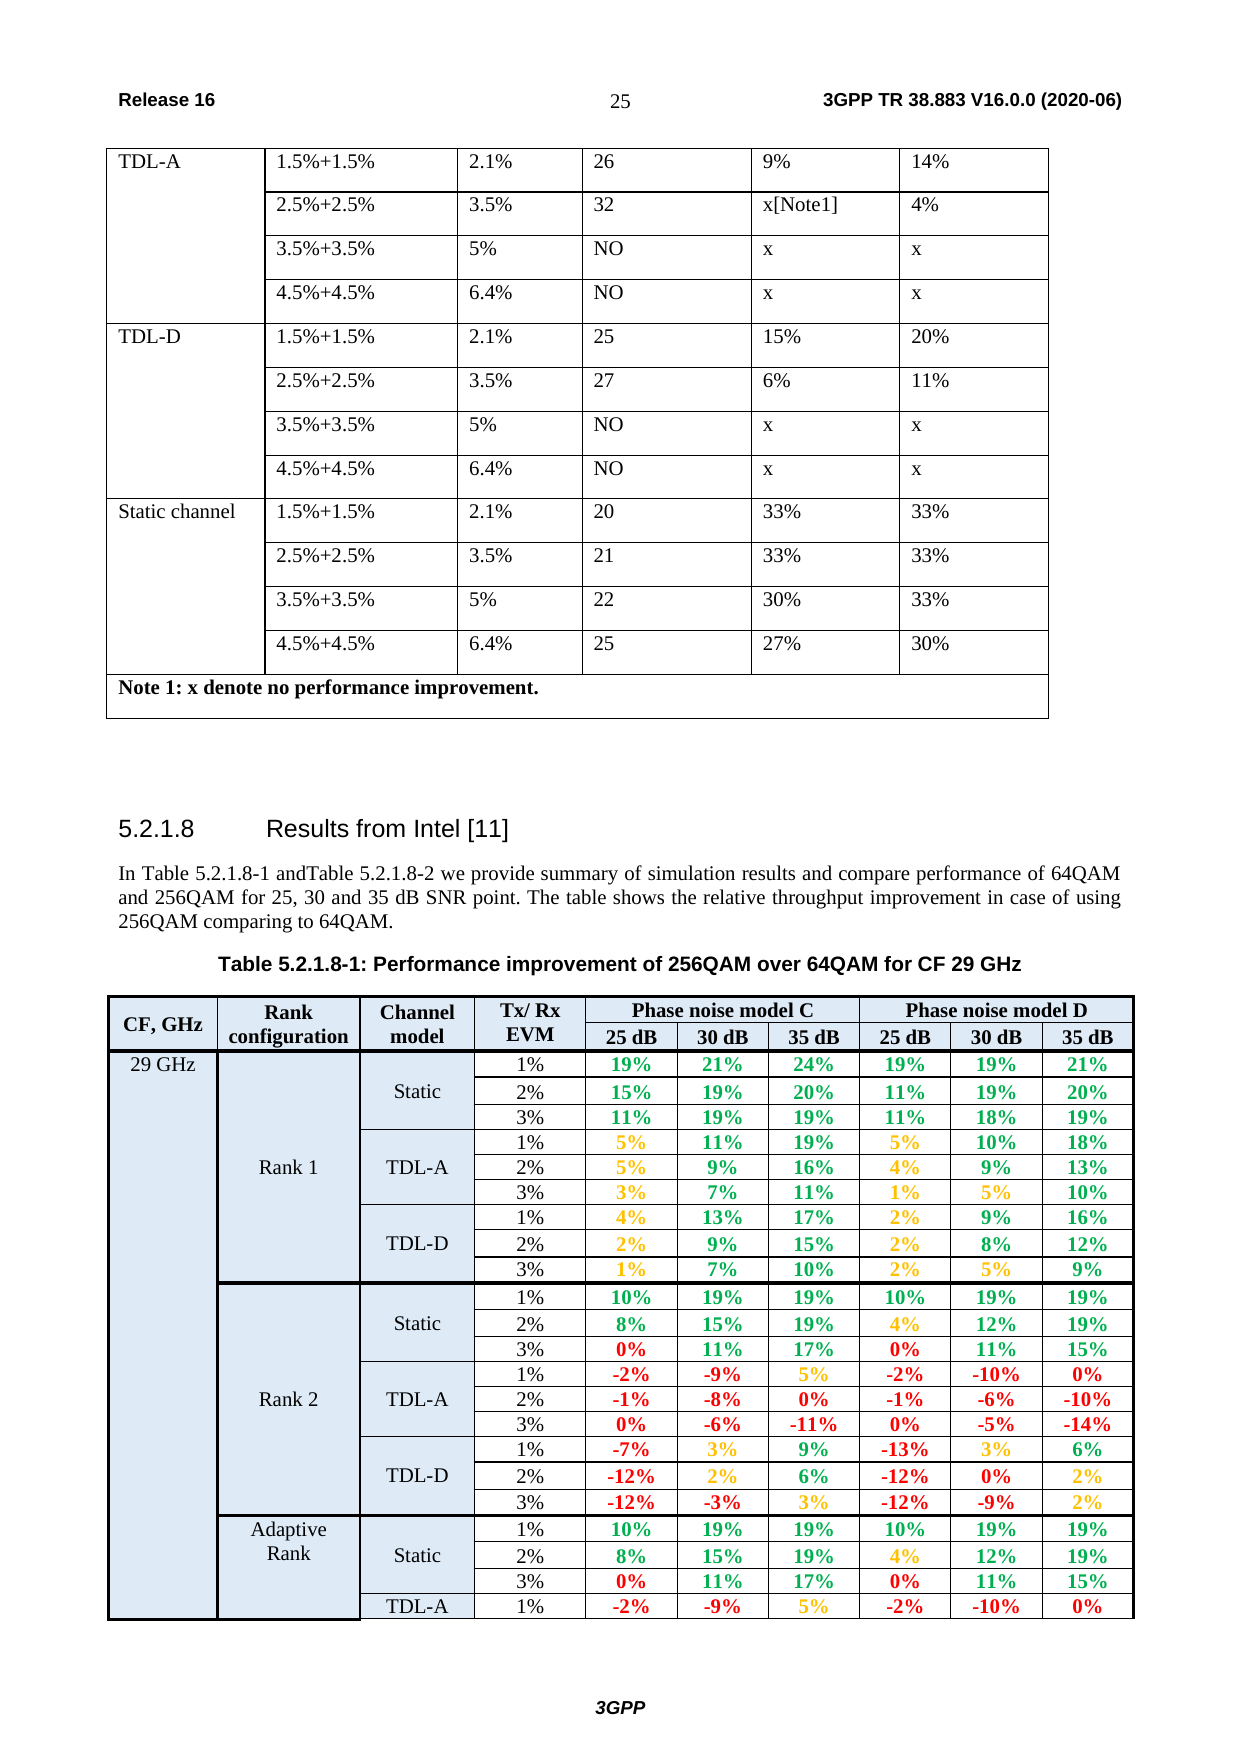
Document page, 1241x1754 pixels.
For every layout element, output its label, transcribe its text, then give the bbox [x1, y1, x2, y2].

table_cell 8% [951, 1230, 1042, 1256]
table_cell 4% [860, 1155, 950, 1179]
table_cell 2% [475, 1463, 585, 1488]
table_cell 30 dB [951, 1023, 1042, 1049]
table_cell 6.4% [458, 456, 582, 498]
table_cell -1% [586, 1387, 677, 1411]
table_cell 4% [860, 1542, 950, 1568]
table_cell 0% [586, 1412, 677, 1436]
text In Table 5.2.1.8-1 andTable 5.2.1.8-2 we provide summary of simulation results and compare performance of 64QAM and 256QAM for 25, 30 and 35 dB SNR point. The table shows the relative throughput improvement in case of using 256QAM comparing to 64QAM. [118, 861, 1122, 933]
table_cell 19% [678, 1078, 768, 1104]
table_cell Rank 2 [219, 1285, 359, 1514]
table_cell 19% [769, 1542, 859, 1568]
table_cell NO [583, 412, 751, 454]
table_cell -12% [586, 1463, 677, 1488]
table_cell Adaptive Rank [219, 1517, 359, 1618]
table_cell 30% [900, 631, 1048, 674]
table_cell 21% [678, 1053, 768, 1076]
table_cell 5% [860, 1130, 950, 1154]
table_cell 10% [586, 1517, 677, 1541]
table_cell 22 [583, 587, 751, 630]
table_cell 15% [678, 1310, 768, 1336]
table_cell 0% [860, 1412, 950, 1436]
table_cell 10% [860, 1285, 950, 1309]
table_cell 19% [1043, 1542, 1132, 1568]
table_cell 3% [951, 1437, 1042, 1461]
table_cell 0% [769, 1387, 859, 1411]
table_cell 10% [1043, 1180, 1132, 1204]
table_cell NO [583, 236, 751, 279]
table_header CF, GHz [110, 998, 217, 1049]
table_cell x [900, 456, 1048, 498]
table_cell TDL-A [361, 1362, 474, 1436]
table_cell 20% [1043, 1078, 1132, 1104]
table_cell 6.4% [458, 280, 582, 323]
table_cell 9% [678, 1155, 768, 1179]
table_cell -10% [951, 1362, 1042, 1386]
table_cell 2% [475, 1387, 585, 1411]
table_cell -14% [1043, 1412, 1132, 1436]
table_cell 21 [583, 543, 751, 586]
table_cell 11% [951, 1569, 1042, 1593]
table_cell -2% [860, 1362, 950, 1386]
table_cell 11% [900, 368, 1048, 411]
table_cell -7% [586, 1437, 677, 1461]
table_cell 19% [1043, 1517, 1132, 1541]
table_cell 1% [586, 1258, 677, 1281]
table_cell 15% [586, 1078, 677, 1104]
table_cell Static [361, 1053, 474, 1129]
table_cell 9% [678, 1230, 768, 1256]
table_cell 12% [951, 1310, 1042, 1336]
table_cell 32 [583, 193, 751, 235]
table_cell -12% [860, 1490, 950, 1514]
table_cell 19% [769, 1310, 859, 1336]
table_cell 3.5%+3.5% [266, 236, 457, 279]
table_cell 11% [678, 1337, 768, 1361]
table_cell -2% [860, 1594, 950, 1618]
table_cell 17% [769, 1205, 859, 1229]
table_cell 20% [769, 1078, 859, 1104]
table_cell 16% [769, 1155, 859, 1179]
text Table 5.2.1.8-1: Performance improvement of 256QAM over 64QAM for CF 29 GHz [118, 952, 1122, 976]
table_cell 4.5%+4.5% [266, 280, 457, 323]
table_cell 5% [951, 1180, 1042, 1204]
table_cell 9% [769, 1437, 859, 1461]
table_cell x [752, 456, 899, 498]
table_cell 19% [951, 1517, 1042, 1541]
table_cell 1.5%+1.5% [266, 324, 457, 367]
table_header Channel model [361, 998, 474, 1049]
table_cell Static [361, 1285, 474, 1361]
table_cell 10% [951, 1130, 1042, 1154]
table_cell 11% [769, 1180, 859, 1204]
table_cell 19% [860, 1053, 950, 1076]
table_cell 3.5%+3.5% [266, 587, 457, 630]
table_cell 19% [1043, 1105, 1132, 1129]
table_cell 1% [475, 1205, 585, 1229]
table_cell 14% [900, 149, 1048, 191]
table_cell -6% [951, 1387, 1042, 1411]
table_cell -12% [860, 1463, 950, 1488]
table_cell NO [583, 280, 751, 323]
table_cell x[Note1] [752, 193, 899, 235]
table_cell 15% [1043, 1337, 1132, 1361]
table_cell 19% [1043, 1285, 1132, 1309]
table_cell 2.1% [458, 499, 582, 542]
table_cell Rank 1 [219, 1053, 359, 1281]
table_cell 17% [769, 1569, 859, 1593]
table_cell 2% [860, 1230, 950, 1256]
table_cell 2.1% [458, 324, 582, 367]
table_cell 19% [951, 1078, 1042, 1104]
table_cell 1% [475, 1053, 585, 1076]
table_cell 10% [860, 1517, 950, 1541]
table_cell 10% [586, 1285, 677, 1309]
table_cell Note 1: x denote no performance improvement. [107, 675, 1048, 718]
table_cell 2.5%+2.5% [266, 193, 457, 235]
table_cell 0% [1043, 1594, 1132, 1618]
table_cell TDL-A [361, 1130, 474, 1204]
table_cell 2% [1043, 1490, 1132, 1514]
table_cell 1% [475, 1437, 585, 1461]
table_cell 2% [678, 1463, 768, 1488]
table_cell 2.1% [458, 149, 582, 191]
table_cell 2.5%+2.5% [266, 368, 457, 411]
table_cell 19% [769, 1517, 859, 1541]
table_cell -9% [951, 1490, 1042, 1514]
table_cell 33% [900, 499, 1048, 542]
table_cell 9% [1043, 1258, 1132, 1281]
table_cell 1% [475, 1594, 585, 1618]
table_cell 2% [586, 1230, 677, 1256]
table_cell -9% [678, 1594, 768, 1618]
table_cell 2% [860, 1205, 950, 1229]
table_cell 25 dB [860, 1023, 950, 1049]
table_cell 4% [586, 1205, 677, 1229]
table_cell 35 dB [1043, 1023, 1132, 1049]
table_cell 19% [769, 1130, 859, 1154]
table_cell 11% [678, 1569, 768, 1593]
table_cell 6% [1043, 1437, 1132, 1461]
table_cell -12% [586, 1490, 677, 1514]
table_cell 19% [678, 1517, 768, 1541]
table_cell -5% [951, 1412, 1042, 1436]
table_cell 18% [951, 1105, 1042, 1129]
table_cell 1% [475, 1130, 585, 1154]
table_cell 0% [586, 1337, 677, 1361]
table_cell 0% [1043, 1362, 1132, 1386]
table_cell 4% [900, 193, 1048, 235]
table_cell 30 dB [678, 1023, 768, 1049]
table_cell x [900, 236, 1048, 279]
table_cell 19% [769, 1285, 859, 1309]
table_cell NO [583, 456, 751, 498]
table_cell 33% [752, 543, 899, 586]
table_cell TDL-D [361, 1205, 474, 1281]
table_cell 6% [752, 368, 899, 411]
table_cell 5% [458, 587, 582, 630]
table_cell 15% [1043, 1569, 1132, 1593]
table_cell 20% [900, 324, 1048, 367]
table_cell 17% [769, 1337, 859, 1361]
table_cell x [752, 412, 899, 454]
table_cell 6% [769, 1463, 859, 1488]
table_cell 2% [475, 1542, 585, 1568]
table_header Rank configuration [218, 998, 359, 1049]
table_cell 3% [475, 1180, 585, 1204]
table_cell 21% [1043, 1053, 1132, 1076]
table_cell 33% [900, 543, 1048, 586]
table_cell 12% [951, 1542, 1042, 1568]
table_cell 9% [951, 1205, 1042, 1229]
table_cell 25 [583, 324, 751, 367]
table_cell 29 GHz [110, 1053, 216, 1618]
table_cell 24% [769, 1053, 859, 1076]
table_cell -11% [769, 1412, 859, 1436]
table_cell -13% [860, 1437, 950, 1461]
table_cell 5% [769, 1594, 859, 1618]
table_cell 0% [860, 1569, 950, 1593]
table_cell 11% [951, 1337, 1042, 1361]
table_cell 0% [586, 1569, 677, 1593]
table_cell 19% [678, 1105, 768, 1129]
table_cell 2% [475, 1230, 585, 1256]
table_cell 5% [586, 1155, 677, 1179]
table_cell 25 dB [586, 1023, 677, 1049]
table_cell 9% [951, 1155, 1042, 1179]
table_cell 12% [1043, 1230, 1132, 1256]
table_cell 15% [752, 324, 899, 367]
table_cell 19% [951, 1053, 1042, 1076]
table_cell 15% [769, 1230, 859, 1256]
table_cell 1.5%+1.5% [266, 149, 457, 191]
table_cell 9% [752, 149, 899, 191]
table_cell Static channel [107, 499, 264, 674]
table_cell 8% [586, 1542, 677, 1568]
table_cell TDL-D [107, 324, 264, 498]
table_cell 11% [860, 1105, 950, 1129]
table_cell Static [361, 1517, 474, 1593]
table_cell 8% [586, 1310, 677, 1336]
table_cell 5% [769, 1362, 859, 1386]
table_cell 30% [752, 587, 899, 630]
table_cell 5% [586, 1130, 677, 1154]
table_cell -2% [586, 1594, 677, 1618]
table_cell 35 dB [769, 1023, 859, 1049]
table_cell 19% [769, 1105, 859, 1129]
table_cell 3% [475, 1105, 585, 1129]
table_cell 6.4% [458, 631, 582, 674]
table_cell 3.5% [458, 368, 582, 411]
table_cell 20 [583, 499, 751, 542]
table_cell TDL-A [107, 149, 264, 323]
table_cell -2% [586, 1362, 677, 1386]
table_cell 19% [586, 1053, 677, 1076]
table_cell 0% [951, 1463, 1042, 1488]
table_cell 3% [769, 1490, 859, 1514]
table_cell 33% [900, 587, 1048, 630]
table_cell 2% [475, 1078, 585, 1104]
table_cell 27% [752, 631, 899, 674]
table_cell 5% [951, 1258, 1042, 1281]
table_cell TDL-D [361, 1437, 474, 1514]
table_cell x [752, 236, 899, 279]
table_cell 1% [475, 1362, 585, 1386]
table_cell -1% [860, 1387, 950, 1411]
table_cell 3% [678, 1437, 768, 1461]
table_cell 3.5% [458, 193, 582, 235]
table_cell 1% [475, 1517, 585, 1541]
table_cell 3% [475, 1569, 585, 1593]
table_cell 4.5%+4.5% [266, 456, 457, 498]
table_cell 2.5%+2.5% [266, 543, 457, 586]
table_cell 3% [475, 1337, 585, 1361]
table_cell 18% [1043, 1130, 1132, 1154]
table_cell 13% [1043, 1155, 1132, 1179]
table_cell 3.5%+3.5% [266, 412, 457, 454]
table_cell x [900, 412, 1048, 454]
table_cell 2% [860, 1258, 950, 1281]
table_cell TDL-A [361, 1594, 474, 1618]
table_cell -3% [678, 1490, 768, 1514]
table_cell 5% [458, 236, 582, 279]
table_cell 15% [678, 1542, 768, 1568]
table_cell -10% [951, 1594, 1042, 1618]
table_cell x [752, 280, 899, 323]
table_cell 5% [458, 412, 582, 454]
table_cell 3% [475, 1258, 585, 1281]
table_header Phase noise model D [860, 998, 1132, 1022]
table_cell 16% [1043, 1205, 1132, 1229]
table_cell x [900, 280, 1048, 323]
table_cell 19% [951, 1285, 1042, 1309]
table_cell -8% [678, 1387, 768, 1411]
table_cell 7% [678, 1180, 768, 1204]
table_cell 1.5%+1.5% [266, 499, 457, 542]
table_cell 3% [475, 1412, 585, 1436]
table_cell 19% [1043, 1310, 1132, 1336]
table_cell 0% [860, 1337, 950, 1361]
table_cell 3% [475, 1490, 585, 1514]
table_cell -9% [678, 1362, 768, 1386]
table_cell 4.5%+4.5% [266, 631, 457, 674]
table_cell -6% [678, 1412, 768, 1436]
subtitle 5.2.1.8 Results from Intel [11] [118, 814, 1122, 842]
table_cell 27 [583, 368, 751, 411]
table_cell 1% [475, 1285, 585, 1309]
table_cell 11% [586, 1105, 677, 1129]
table_cell 10% [769, 1258, 859, 1281]
table_cell -10% [1043, 1387, 1132, 1411]
table_cell 3% [586, 1180, 677, 1204]
table_cell 25 [583, 631, 751, 674]
table_cell 4% [860, 1310, 950, 1336]
table_cell 33% [752, 499, 899, 542]
table_cell 11% [860, 1078, 950, 1104]
table_cell 13% [678, 1205, 768, 1229]
table_header Tx/ Rx EVM [475, 998, 585, 1049]
table_cell 1% [860, 1180, 950, 1204]
table_header Phase noise model C [586, 998, 859, 1022]
table_cell 11% [678, 1130, 768, 1154]
table_cell 7% [678, 1258, 768, 1281]
table_cell 2% [475, 1155, 585, 1179]
table_cell 3.5% [458, 543, 582, 586]
table_cell 19% [678, 1285, 768, 1309]
table_cell 2% [1043, 1463, 1132, 1488]
table_cell 26 [583, 149, 751, 191]
table_cell 2% [475, 1310, 585, 1336]
